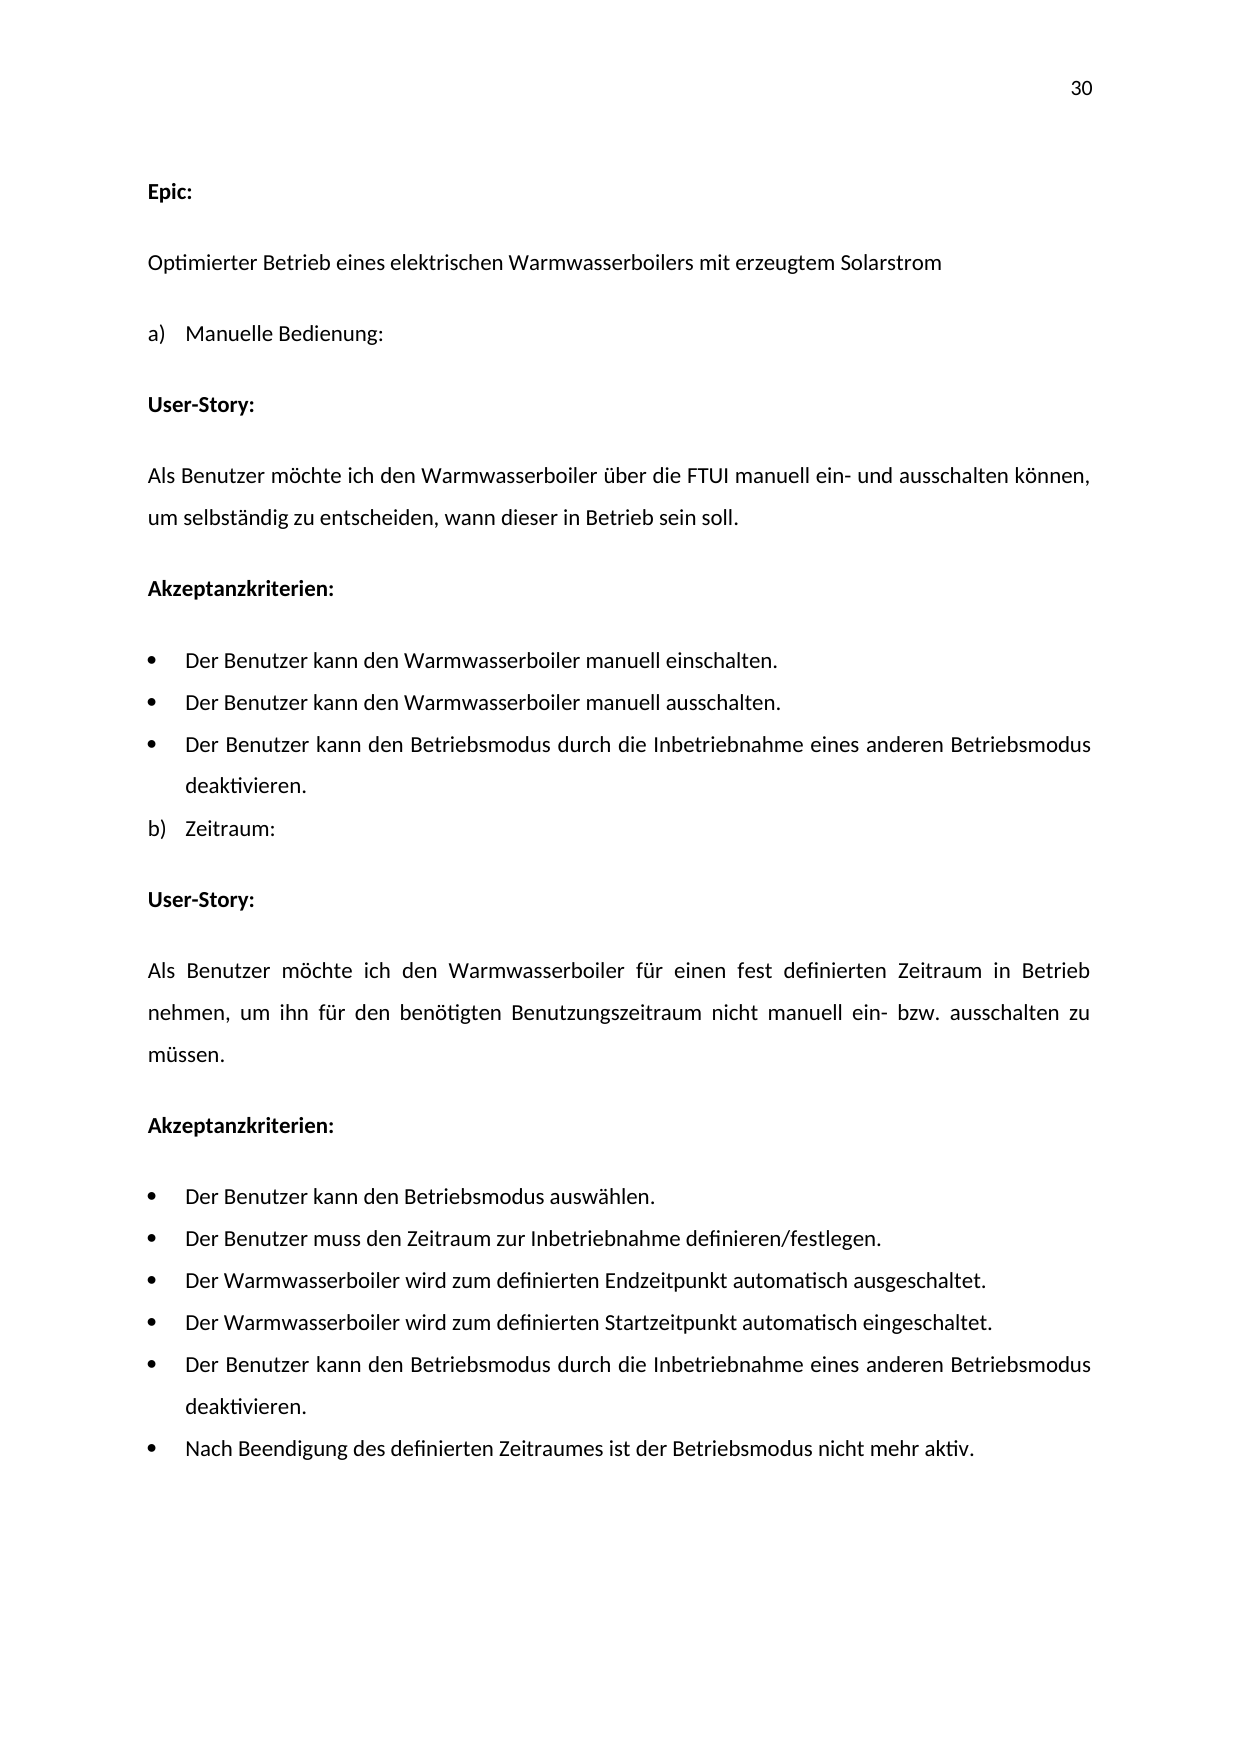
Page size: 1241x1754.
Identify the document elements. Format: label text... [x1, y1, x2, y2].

list Manuelle Bedienung: [148, 319, 1092, 347]
text User-Story: [148, 390, 1092, 418]
list Der Warmwasserboiler wird zum definierten Endzeitpunkt automatisch ausgeschaltet. [148, 1266, 1092, 1294]
text Als Benutzer möchte ich den Warmwasserboiler für einen fest definierten Zeitraum in Betrieb nehmen, um ihn für den benötigten Benutzungszeitraum nicht manuell ein- bzw. ausschalten zu müssen. [148, 956, 1092, 1068]
list Der Benutzer kann den Warmwasserboiler manuell einschalten. [148, 646, 1092, 674]
list Zeitraum: [148, 814, 1092, 842]
list Der Benutzer kann den Betriebsmodus auswählen. [148, 1182, 1092, 1210]
text Akzeptanzkriterien: [148, 574, 1092, 603]
text Optimierter Betrieb eines elektrischen Warmwasserboilers mit erzeugtem Solarstrom [148, 248, 1092, 276]
list Der Benutzer muss den Zeitraum zur Inbetriebnahme definieren/festlegen. [148, 1224, 1092, 1252]
list Der Warmwasserboiler wird zum definierten Startzeitpunkt automatisch eingeschaltet. [148, 1308, 1092, 1336]
text Als Benutzer möchte ich den Warmwasserboiler über die FTUI manuell ein- und ausschalten können, um selbständig zu entscheiden, wann dieser in Betrieb sein soll. [148, 461, 1092, 531]
list Nach Beendigung des definierten Zeitraumes ist der Betriebsmodus nicht mehr aktiv. [148, 1434, 1092, 1462]
list Der Benutzer kann den Betriebsmodus durch die Inbetriebnahme eines anderen Betriebsmodus deaktivieren. [148, 730, 1092, 800]
text Epic: [148, 177, 1092, 205]
list Der Benutzer kann den Betriebsmodus durch die Inbetriebnahme eines anderen Betriebsmodus deaktivieren. [148, 1350, 1092, 1420]
text Akzeptanzkriterien: [148, 1111, 1092, 1139]
list Der Benutzer kann den Warmwasserboiler manuell ausschalten. [148, 688, 1092, 716]
text User-Story: [148, 885, 1092, 913]
